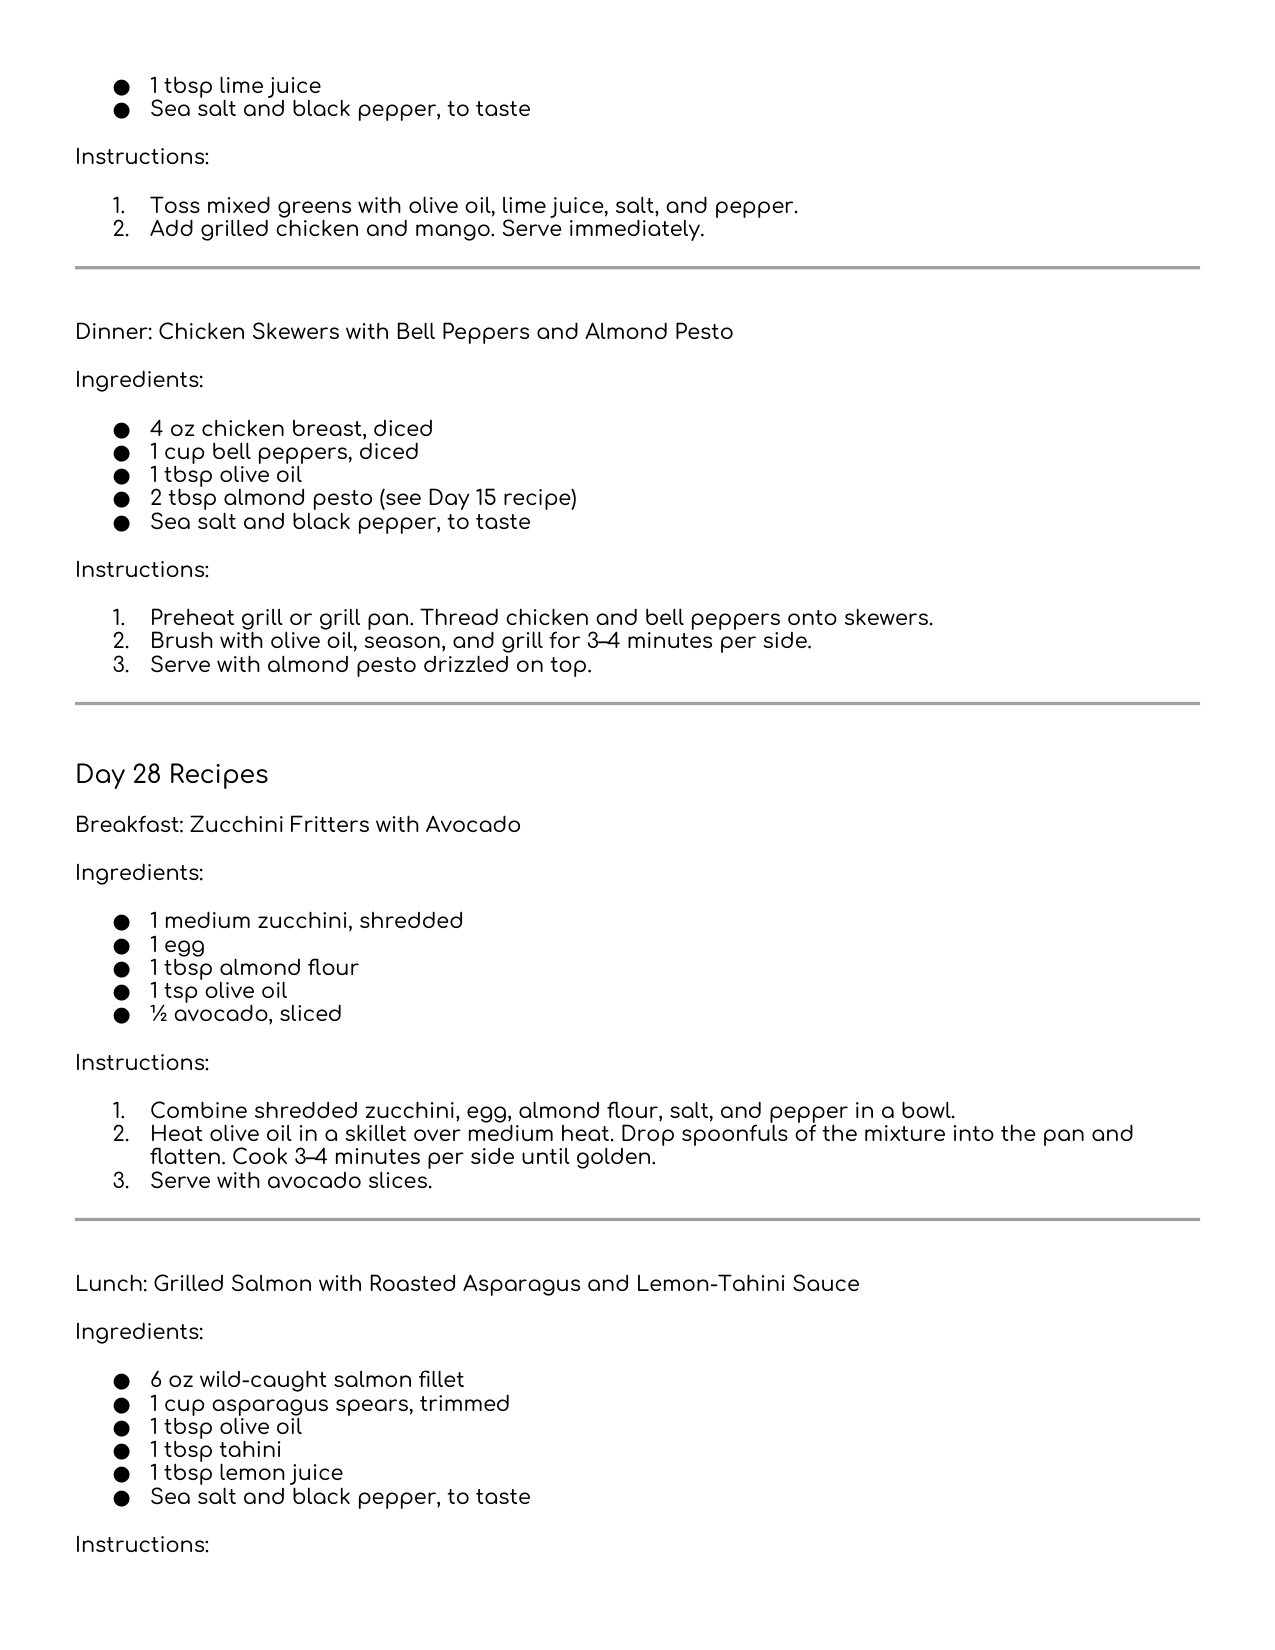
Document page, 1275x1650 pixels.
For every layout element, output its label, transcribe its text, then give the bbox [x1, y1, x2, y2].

list 1 tbsp almond flour [112, 957, 1200, 980]
list Add grilled chicken and mango. Serve immediately. [112, 218, 1200, 241]
list ½ avocado, sliced [112, 1003, 1200, 1027]
text Ingredients: [75, 862, 1200, 886]
text Ingredients: [75, 369, 1200, 393]
list Heat olive oil in a skillet over medium heat. Drop spoonfuls of the mixture into the pan and flatten. Cook 3–4 minutes per side until golden. [112, 1123, 1200, 1170]
list 6 oz wild-caught salmon fillet [112, 1369, 1200, 1393]
subtitle Lunch: Grilled Salmon with Roasted Asparagus and Lemon-Tahini Sauce [75, 1273, 1200, 1296]
list 1 tbsp tahini [112, 1439, 1200, 1462]
list 1 cup asparagus spears, trimmed [112, 1393, 1200, 1416]
list 1 tbsp olive oil [112, 464, 1200, 487]
text Instructions: [75, 559, 1200, 582]
list 1 tsp olive oil [112, 980, 1200, 1003]
list Sea salt and black pepper, to taste [112, 98, 1200, 121]
subtitle Day 28 Recipes [75, 761, 1200, 789]
list 4 oz chicken breast, diced [112, 418, 1200, 441]
list 2 tbsp almond pesto (see Day 15 recipe) [112, 487, 1200, 511]
list Preheat grill or grill pan. Thread chicken and bell peppers onto skewers. [112, 607, 1200, 630]
list Sea salt and black pepper, to taste [112, 511, 1200, 534]
list 1 tbsp lemon juice [112, 1462, 1200, 1486]
list 1 cup bell peppers, diced [112, 441, 1200, 464]
list Serve with avocado slices. [112, 1170, 1200, 1193]
list Brush with olive oil, season, and grill for 3–4 minutes per side. [112, 630, 1200, 654]
list Combine shredded zucchini, egg, almond flour, salt, and pepper in a bowl. [112, 1100, 1200, 1123]
list Toss mixed greens with olive oil, lime juice, salt, and pepper. [112, 195, 1200, 218]
list Sea salt and black pepper, to taste [112, 1486, 1200, 1509]
subtitle Dinner: Chicken Skewers with Bell Peppers and Almond Pesto [75, 321, 1200, 344]
list Serve with almond pesto drizzled on top. [112, 654, 1200, 677]
subtitle Breakfast: Zucchini Fritters with Avocado [75, 814, 1200, 837]
list 1 tbsp lime juice [112, 75, 1200, 98]
list 1 tbsp olive oil [112, 1416, 1200, 1439]
text Instructions: [75, 146, 1200, 170]
list 1 medium zucchini, shredded [112, 911, 1200, 934]
text Instructions: [75, 1534, 1200, 1557]
list 1 egg [112, 934, 1200, 957]
text Ingredients: [75, 1321, 1200, 1344]
text Instructions: [75, 1052, 1200, 1075]
